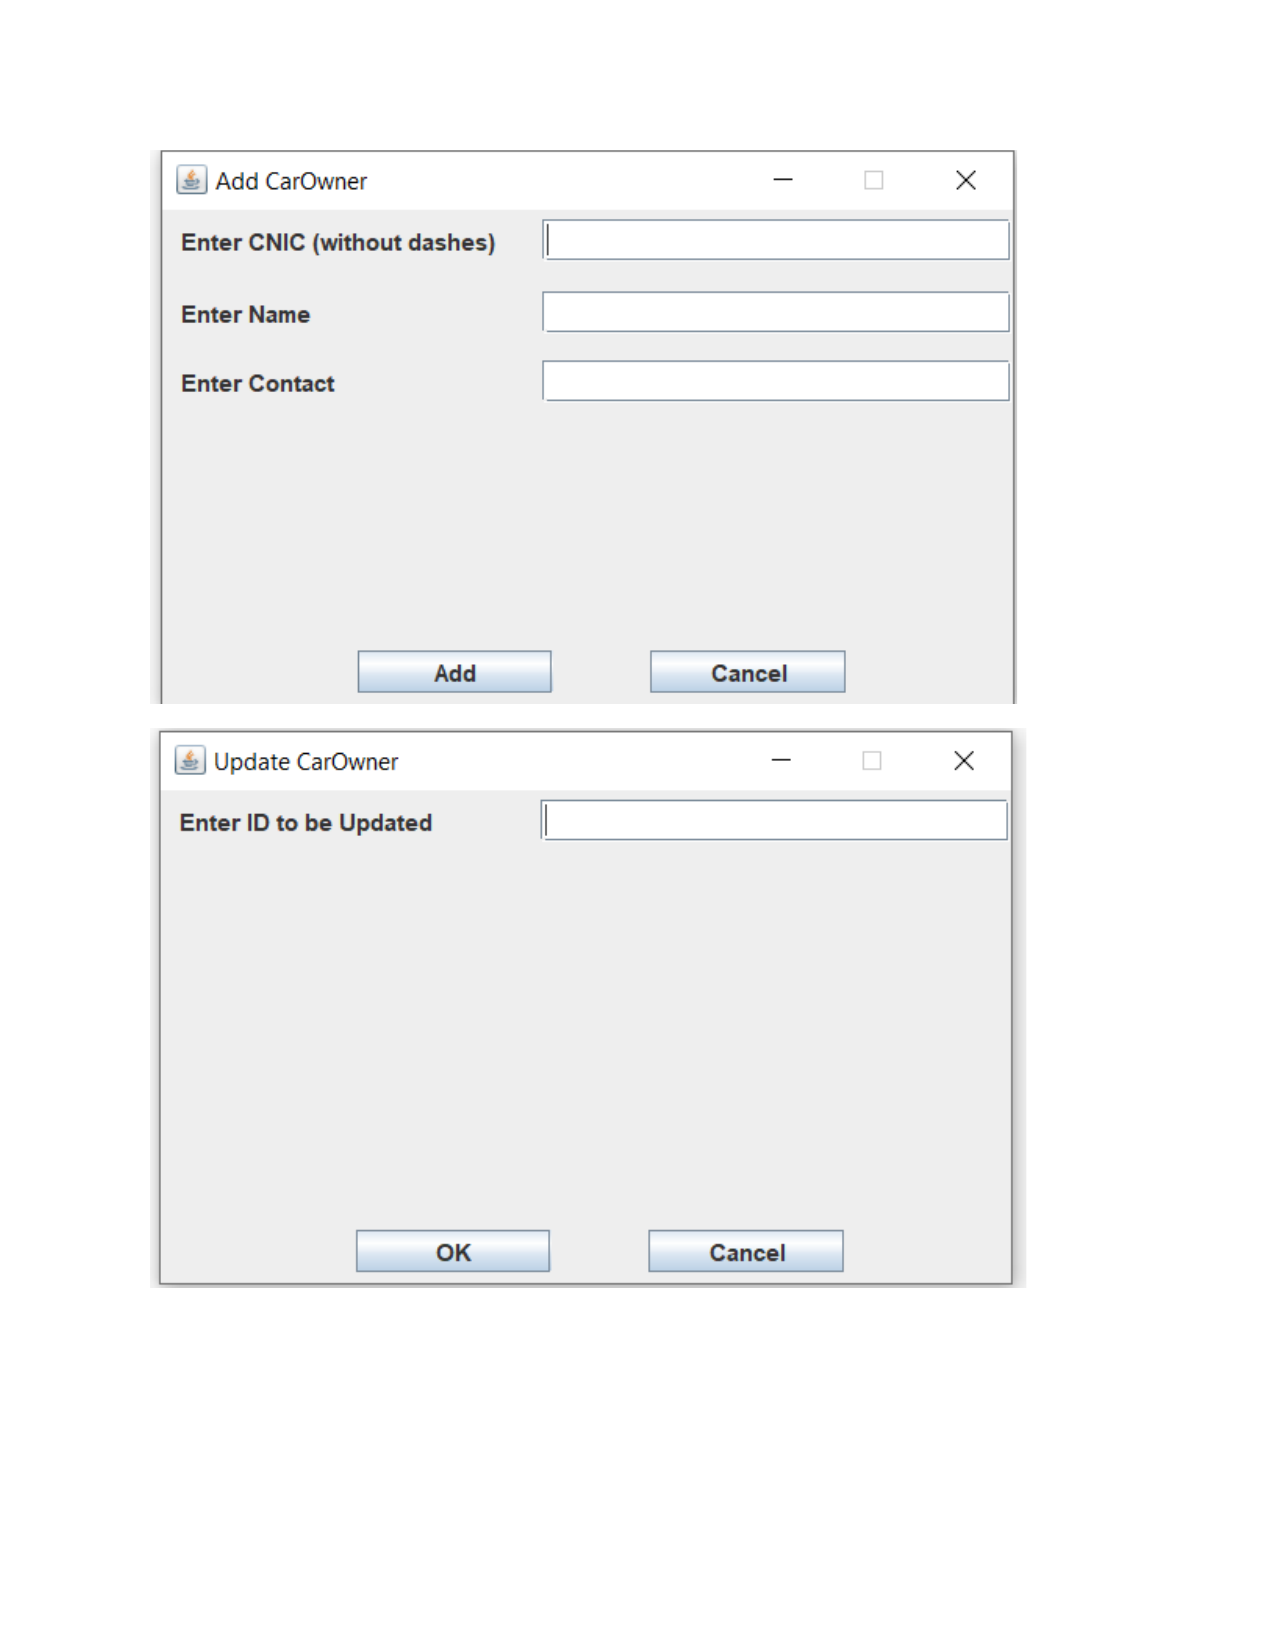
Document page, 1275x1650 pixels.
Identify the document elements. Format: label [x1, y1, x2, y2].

picture [150, 728, 1027, 1288]
picture [150, 150, 1018, 704]
